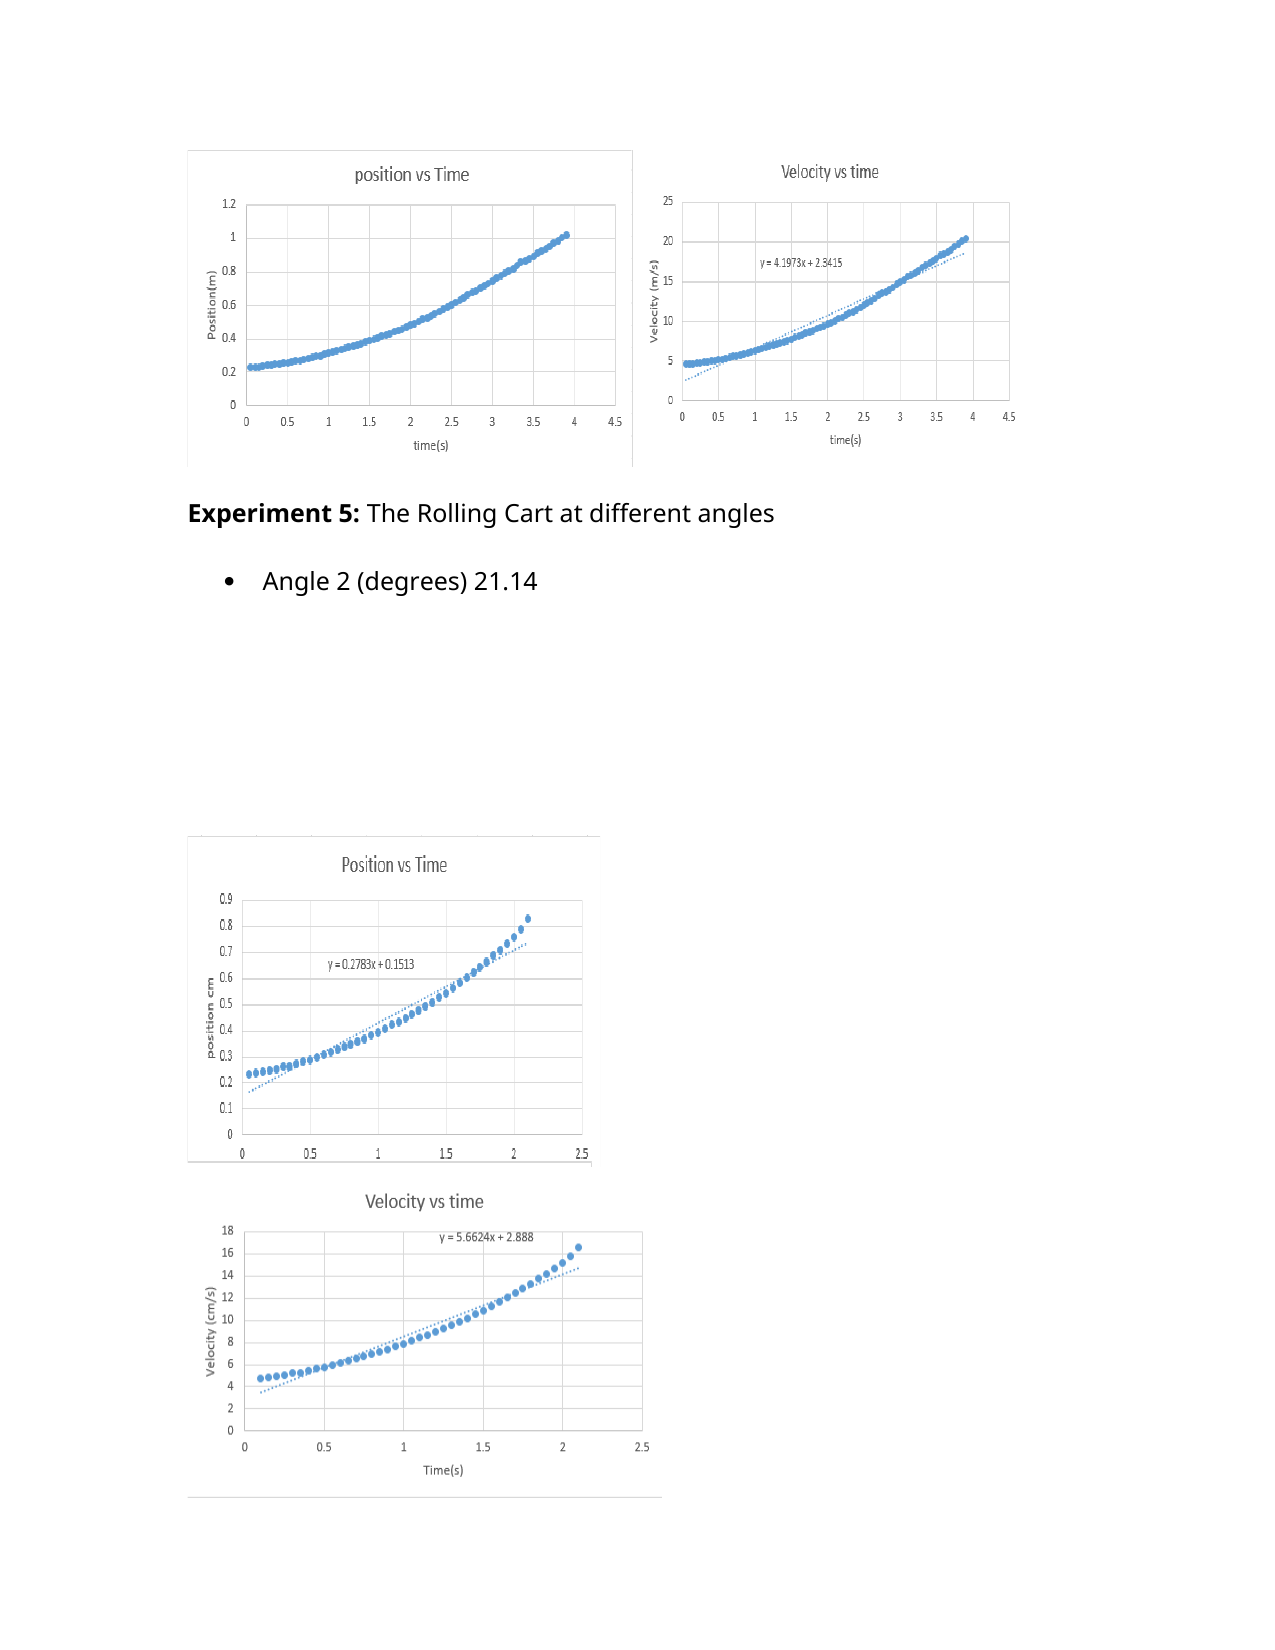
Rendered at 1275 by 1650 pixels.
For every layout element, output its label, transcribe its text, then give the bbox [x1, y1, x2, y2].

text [187, 495, 1087, 529]
list Angle 2 (degrees) 21.14 [225, 563, 1087, 597]
